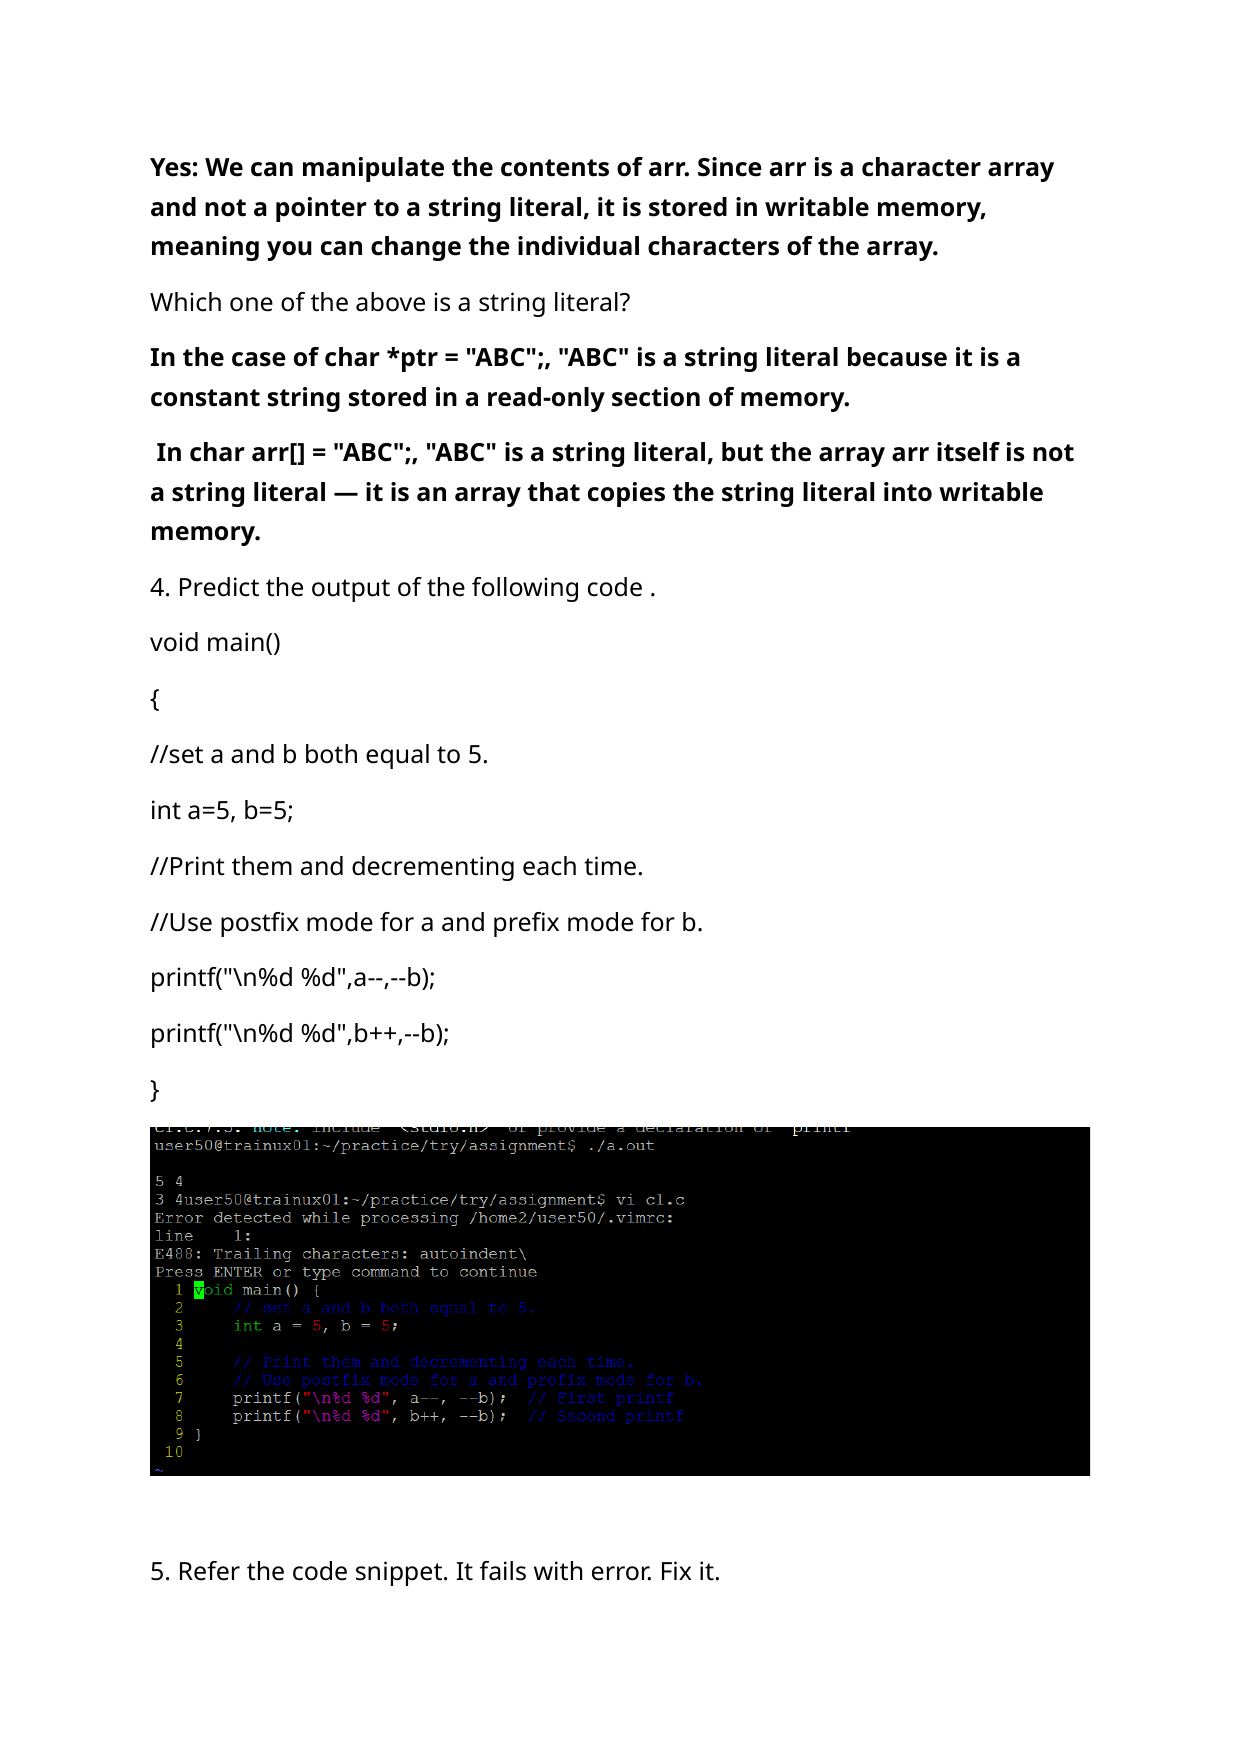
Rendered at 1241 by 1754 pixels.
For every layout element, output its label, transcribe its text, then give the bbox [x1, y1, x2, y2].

text Which one of the above is a string literal? [150, 284, 1090, 318]
picture [150, 1127, 1091, 1476]
text //Print them and decrementing each time. [150, 848, 1090, 882]
text Yes: We can manipulate the contents of arr. Since arr is a character array and not a pointer to a string literal, it is stored in writable memory, meaning you can change the individual characters of the array. [150, 150, 1090, 262]
text int a=5, b=5; [150, 792, 1090, 827]
text //Use postfix mode for a and prefix mode for b. [150, 904, 1090, 938]
text void main() [150, 625, 1090, 659]
text 4. Predict the output of the following code . [150, 569, 1090, 603]
text In char arr[] = "ABC";, "ABC" is a string literal, but the array arr itself is not a string literal — it is an array that copies the string literal into writable memory. [150, 435, 1090, 547]
text { [150, 681, 1090, 715]
text In the case of char *ptr = "ABC";, "ABC" is a string literal because it is a constant string stored in a read-only section of memory. [150, 340, 1090, 413]
text //set a and b both equal to 5. [150, 737, 1090, 771]
text 5. Refer the code snippet. It fails with error. Fix it. [150, 1553, 1090, 1587]
text printf("\n%d %d",b++,--b); [150, 1016, 1090, 1050]
text } [150, 1072, 1090, 1106]
text printf("\n%d %d",a--,--b); [150, 960, 1090, 994]
